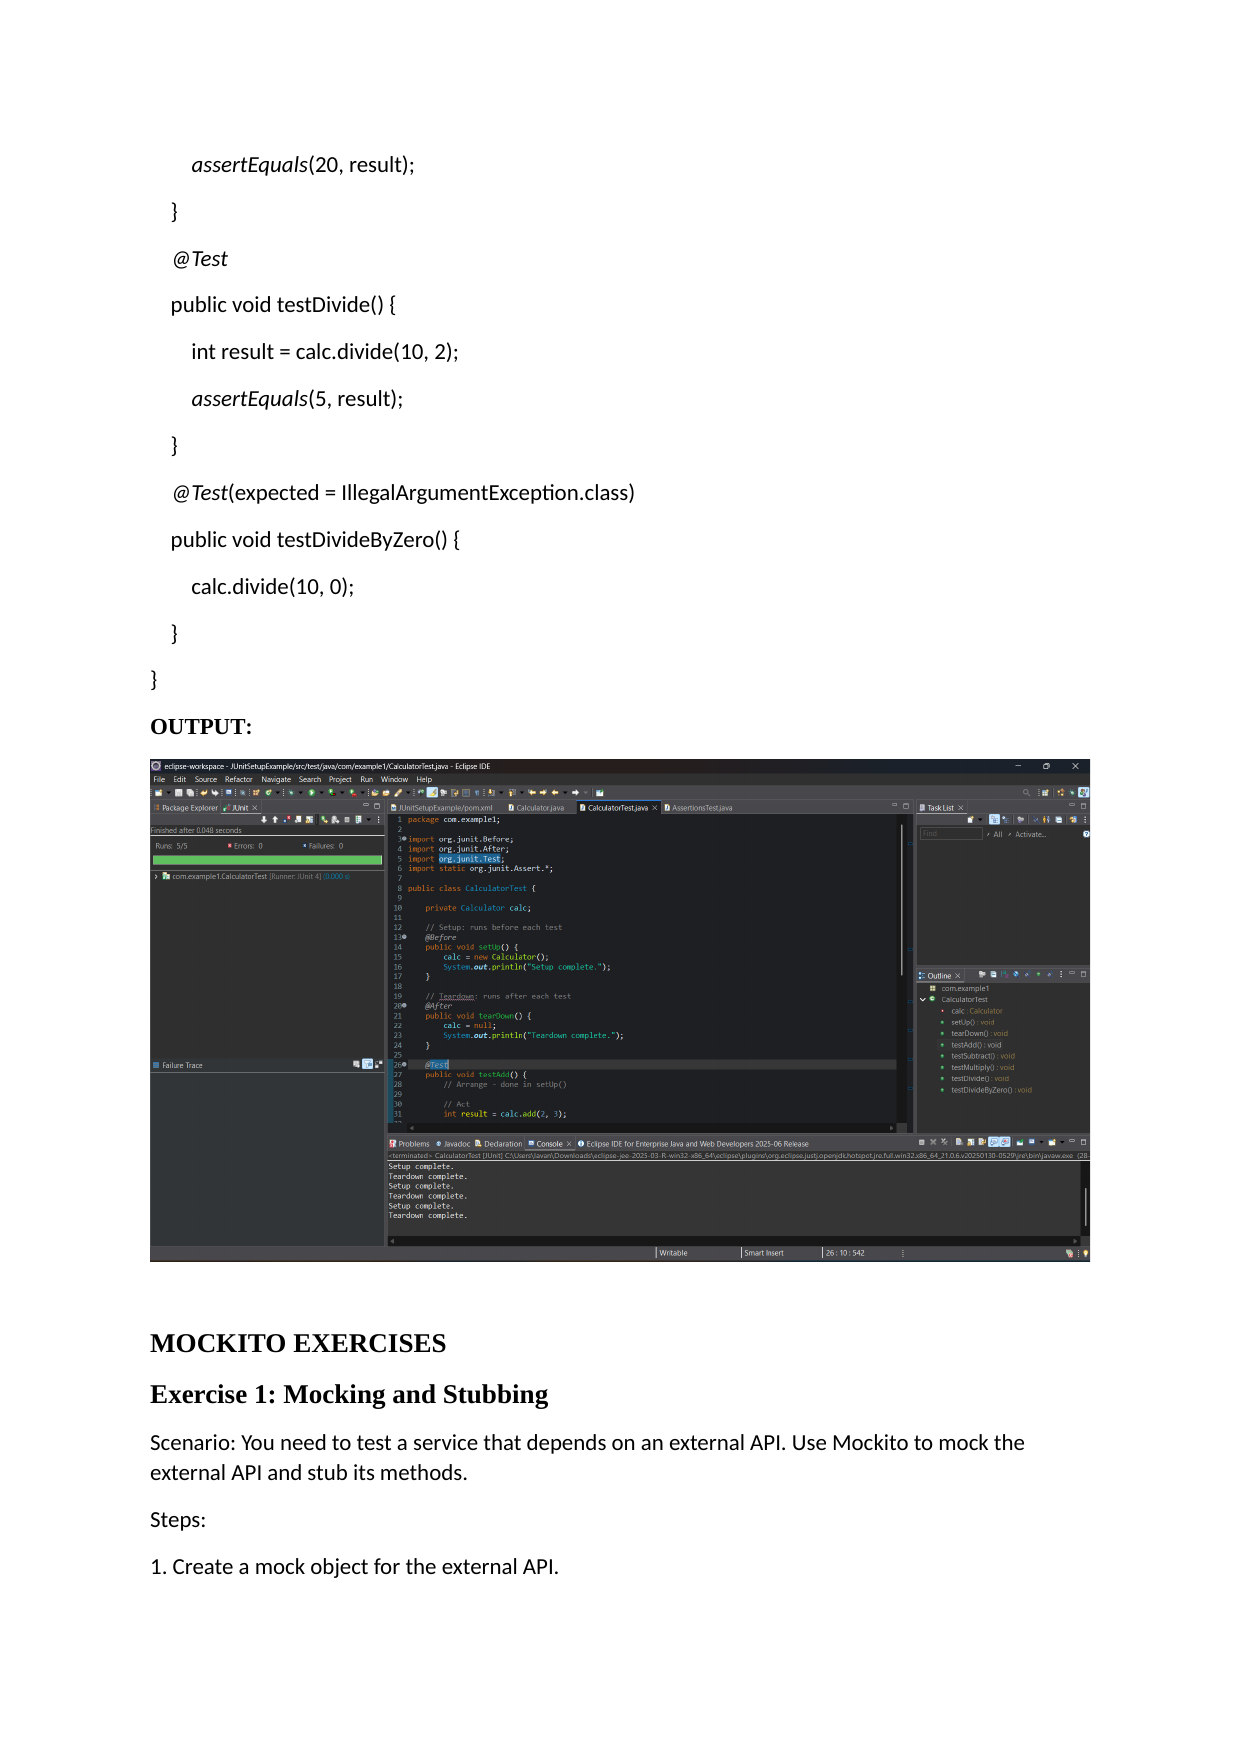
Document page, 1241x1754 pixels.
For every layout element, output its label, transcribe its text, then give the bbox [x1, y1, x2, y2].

text } [150, 431, 1090, 459]
text public void testDivideByZero() { [150, 525, 1090, 553]
text @Test [150, 244, 1090, 272]
text assertEquals(5, result); [150, 384, 1090, 412]
text assertEquals(20, result); [150, 150, 1090, 178]
text MOCKITO EXERCISES [150, 1328, 1090, 1359]
text int result = calc.divide(10, 2); [150, 337, 1090, 366]
text } [150, 666, 1090, 694]
text 1. Create a mock object for the external API. [150, 1552, 1090, 1580]
text public void testDivide() { [150, 291, 1090, 319]
picture [150, 759, 1091, 1262]
text } [150, 197, 1090, 225]
text OUTPUT: [150, 712, 1090, 741]
text } [150, 619, 1090, 647]
text Scenario: You need to test a service that depends on an external API. Use Mockito to mock the external API and stub its methods. [150, 1428, 1090, 1486]
text Exercise 1: Mocking and Stubbing [150, 1378, 1090, 1409]
text calc.divide(10, 0); [150, 572, 1090, 600]
text @Test(expected = IllegalArgumentException.class) [150, 478, 1090, 506]
text Steps: [150, 1505, 1090, 1533]
